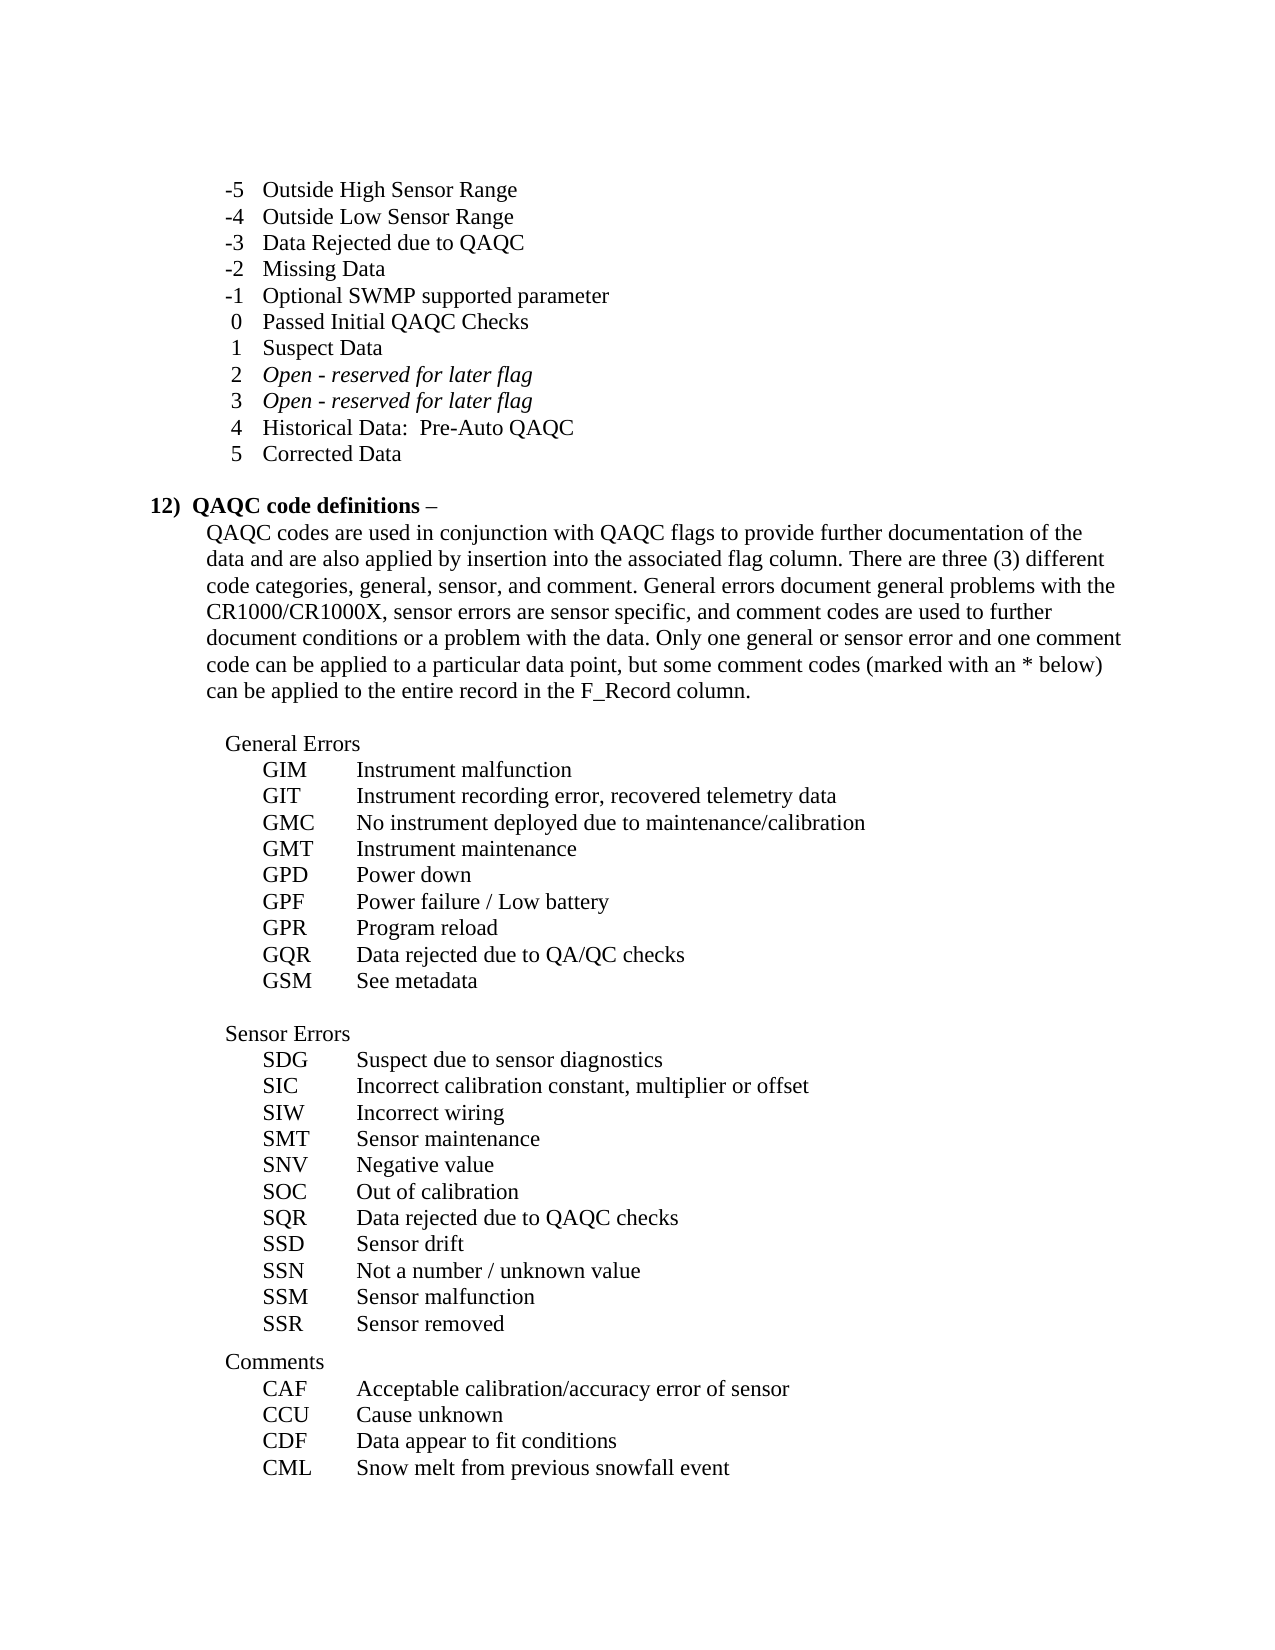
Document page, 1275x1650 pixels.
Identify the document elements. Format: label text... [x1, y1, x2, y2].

text SIC Incorrect calibration constant, multiplier or offset [225, 1072, 1031, 1099]
text CCU Cause unknown [225, 1401, 1031, 1427]
text SSM Sensor malfunction [225, 1283, 1031, 1309]
text GPR Program reload [225, 914, 956, 941]
text 5 Corrected Data [225, 440, 1031, 466]
text SNV Negative value [225, 1151, 1031, 1178]
text 4 Historical Data: Pre-Auto QAQC [225, 413, 1031, 440]
text SOC Out of calibration [225, 1178, 1031, 1204]
text 12) QAQC code definitions – [150, 493, 1031, 519]
text Comments [187, 1348, 1031, 1375]
text Sensor Errors [187, 1020, 1031, 1046]
text 2 Open - reserved for later flag [225, 361, 1031, 387]
text GPD Power down [150, 862, 956, 888]
text GIM Instrument malfunction [225, 756, 956, 782]
text -1 Optional SWMP supported parameter [225, 282, 1031, 308]
text SQR Data rejected due to QAQC checks [225, 1204, 1031, 1231]
text -3 Data Rejected due to QAQC [225, 229, 1031, 255]
text 1 Suspect Data [225, 334, 1031, 361]
text SSD Sensor drift [225, 1231, 1031, 1257]
text CDF Data appear to fit conditions [225, 1427, 956, 1454]
text CML Snow melt from previous snowfall event [225, 1454, 1031, 1480]
text CAF Acceptable calibration/accuracy error of sensor [225, 1375, 1031, 1401]
text SIW Incorrect wiring [225, 1099, 1031, 1125]
text -2 Missing Data [225, 255, 1031, 282]
text 0 Passed Initial QAQC Checks [225, 308, 1031, 334]
text SMT Sensor maintenance [225, 1125, 1031, 1151]
text 3 Open - reserved for later flag [225, 387, 1031, 413]
text GPF Power failure / Low battery [225, 888, 956, 914]
text QAQC codes are used in conjunction with QAQC flags to provide further documentation of the data and are also applied by insertion into the associated flag column. There are three (3) different code categories, general, sensor, and comment. General errors document general problems with the CR1000/CR1000X, sensor errors are sensor specific, and comment codes are used to further document conditions or a problem with the data. Only one general or sensor error and one comment code can be applied to a particular data point, but some comment codes (marked with an * below) can be applied to the entire record in the F_Record column. [206, 519, 1125, 703]
text -5 Outside High Sensor Range [225, 176, 1031, 203]
text -4 Outside Low Sensor Range [225, 203, 1031, 229]
text SSR Sensor removed [225, 1309, 1031, 1336]
text GMT Instrument maintenance [225, 835, 956, 862]
text SDG Suspect due to sensor diagnostics [187, 1046, 1031, 1072]
text GSM See metadata [150, 967, 956, 993]
text GQR Data rejected due to QA/QC checks [225, 941, 956, 967]
text GIT Instrument recording error, recovered telemetry data [225, 782, 956, 809]
text General Errors [187, 730, 956, 756]
text GMC No instrument deployed due to maintenance/calibration [225, 809, 956, 835]
text SSN Not a number / unknown value [225, 1257, 1031, 1283]
